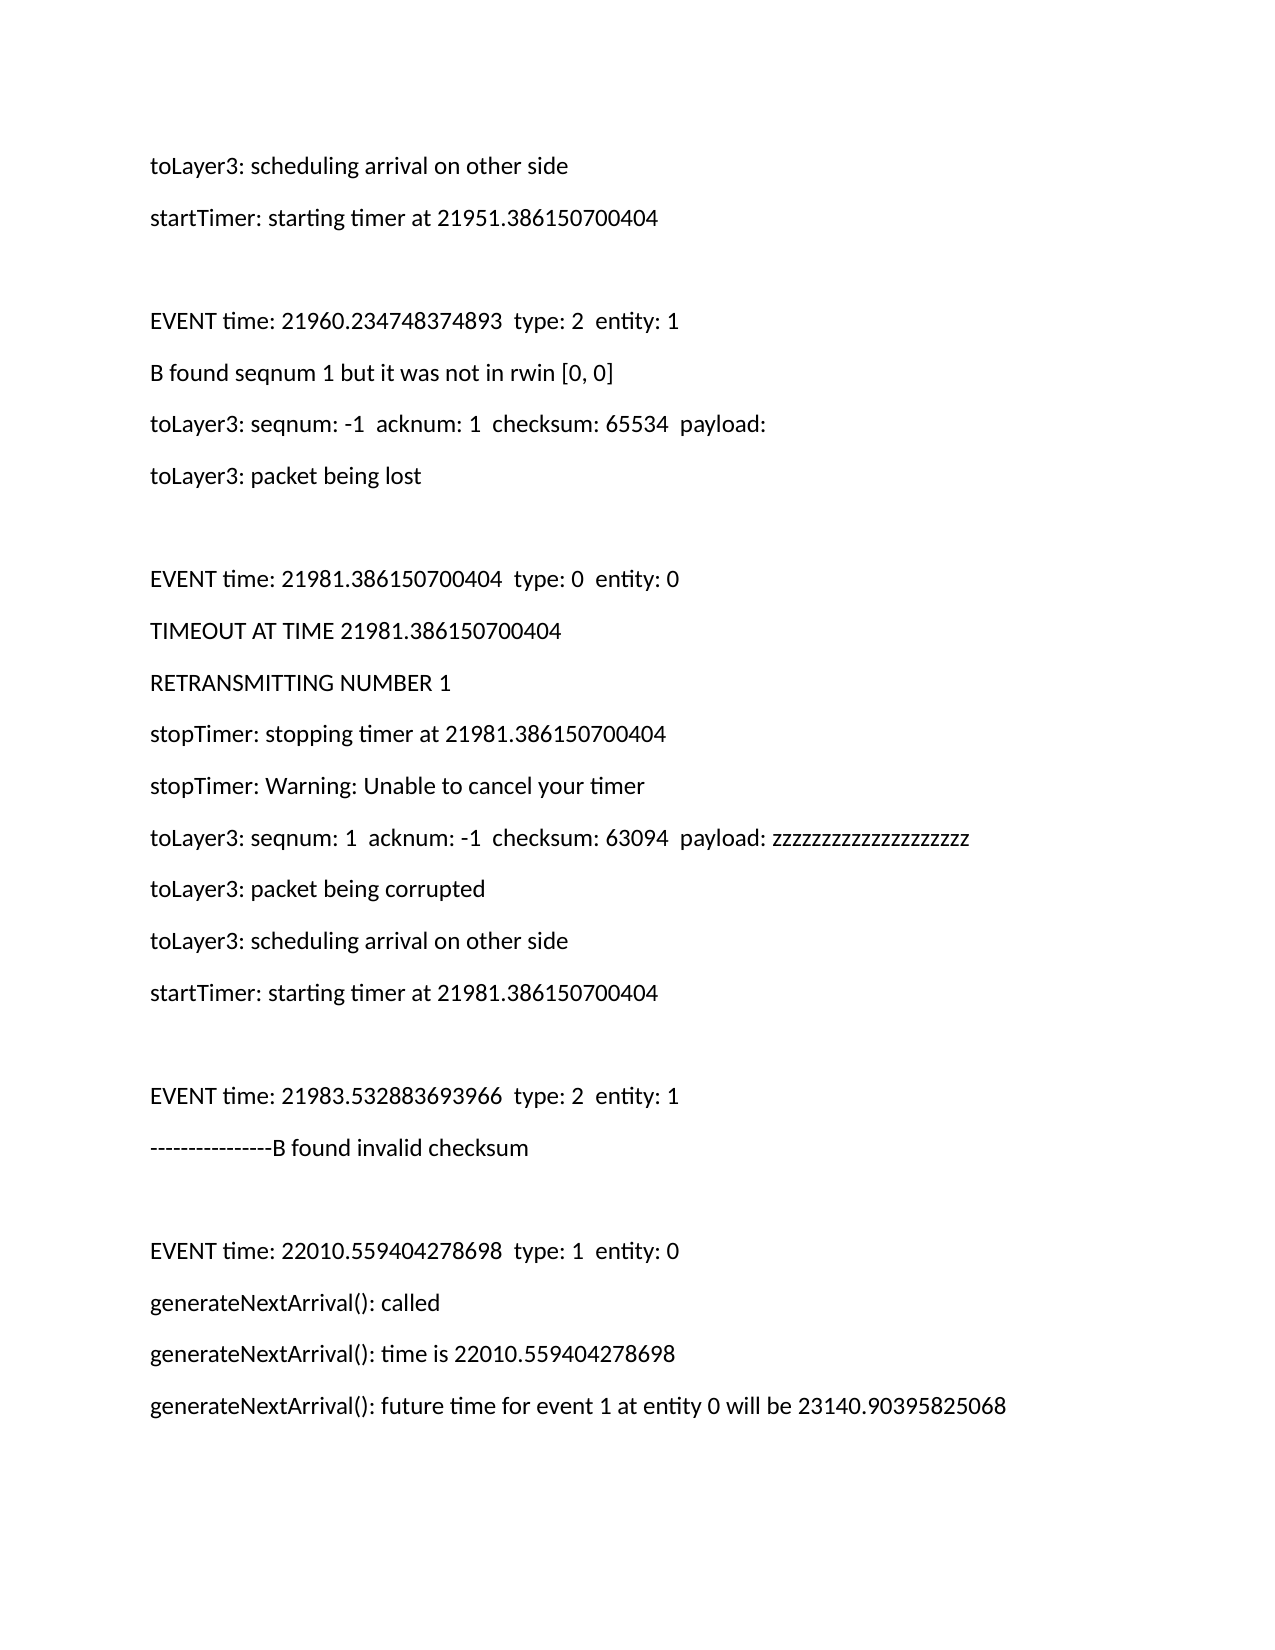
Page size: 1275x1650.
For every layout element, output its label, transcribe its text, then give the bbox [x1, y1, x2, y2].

text startTimer: starting timer at 21951.386150700404 [150, 202, 1125, 232]
text toLayer3: scheduling arrival on other side [150, 925, 1125, 956]
text generateNextArrival(): time is 22010.559404278698 [150, 1338, 1125, 1369]
text EVENT time: 21981.386150700404 type: 0 entity: 0 [150, 563, 1125, 594]
text toLayer3: seqnum: -1 acknum: 1 checksum: 65534 payload: [150, 408, 1125, 439]
text ----------------B found invalid checksum [150, 1132, 1125, 1162]
text B found seqnum 1 but it was not in rwin [0, 0] [150, 357, 1125, 387]
text toLayer3: packet being lost [150, 460, 1125, 491]
text RETRANSMITTING NUMBER 1 [150, 667, 1125, 697]
text toLayer3: scheduling arrival on other side [150, 150, 1125, 181]
text toLayer3: seqnum: 1 acknum: -1 checksum: 63094 payload: zzzzzzzzzzzzzzzzzzzz [150, 822, 1125, 852]
text generateNextArrival(): called [150, 1287, 1125, 1317]
text toLayer3: packet being corrupted [150, 873, 1125, 904]
text stopTimer: stopping timer at 21981.386150700404 [150, 718, 1125, 749]
text TIMEOUT AT TIME 21981.386150700404 [150, 615, 1125, 646]
text EVENT time: 21960.234748374893 type: 2 entity: 1 [150, 305, 1125, 336]
text EVENT time: 21983.532883693966 type: 2 entity: 1 [150, 1080, 1125, 1111]
text startTimer: starting timer at 21981.386150700404 [150, 977, 1125, 1007]
text stopTimer: Warning: Unable to cancel your timer [150, 770, 1125, 801]
text generateNextArrival(): future time for event 1 at entity 0 will be 23140.90395825068 [150, 1390, 1125, 1421]
text EVENT time: 22010.559404278698 type: 1 entity: 0 [150, 1235, 1125, 1266]
